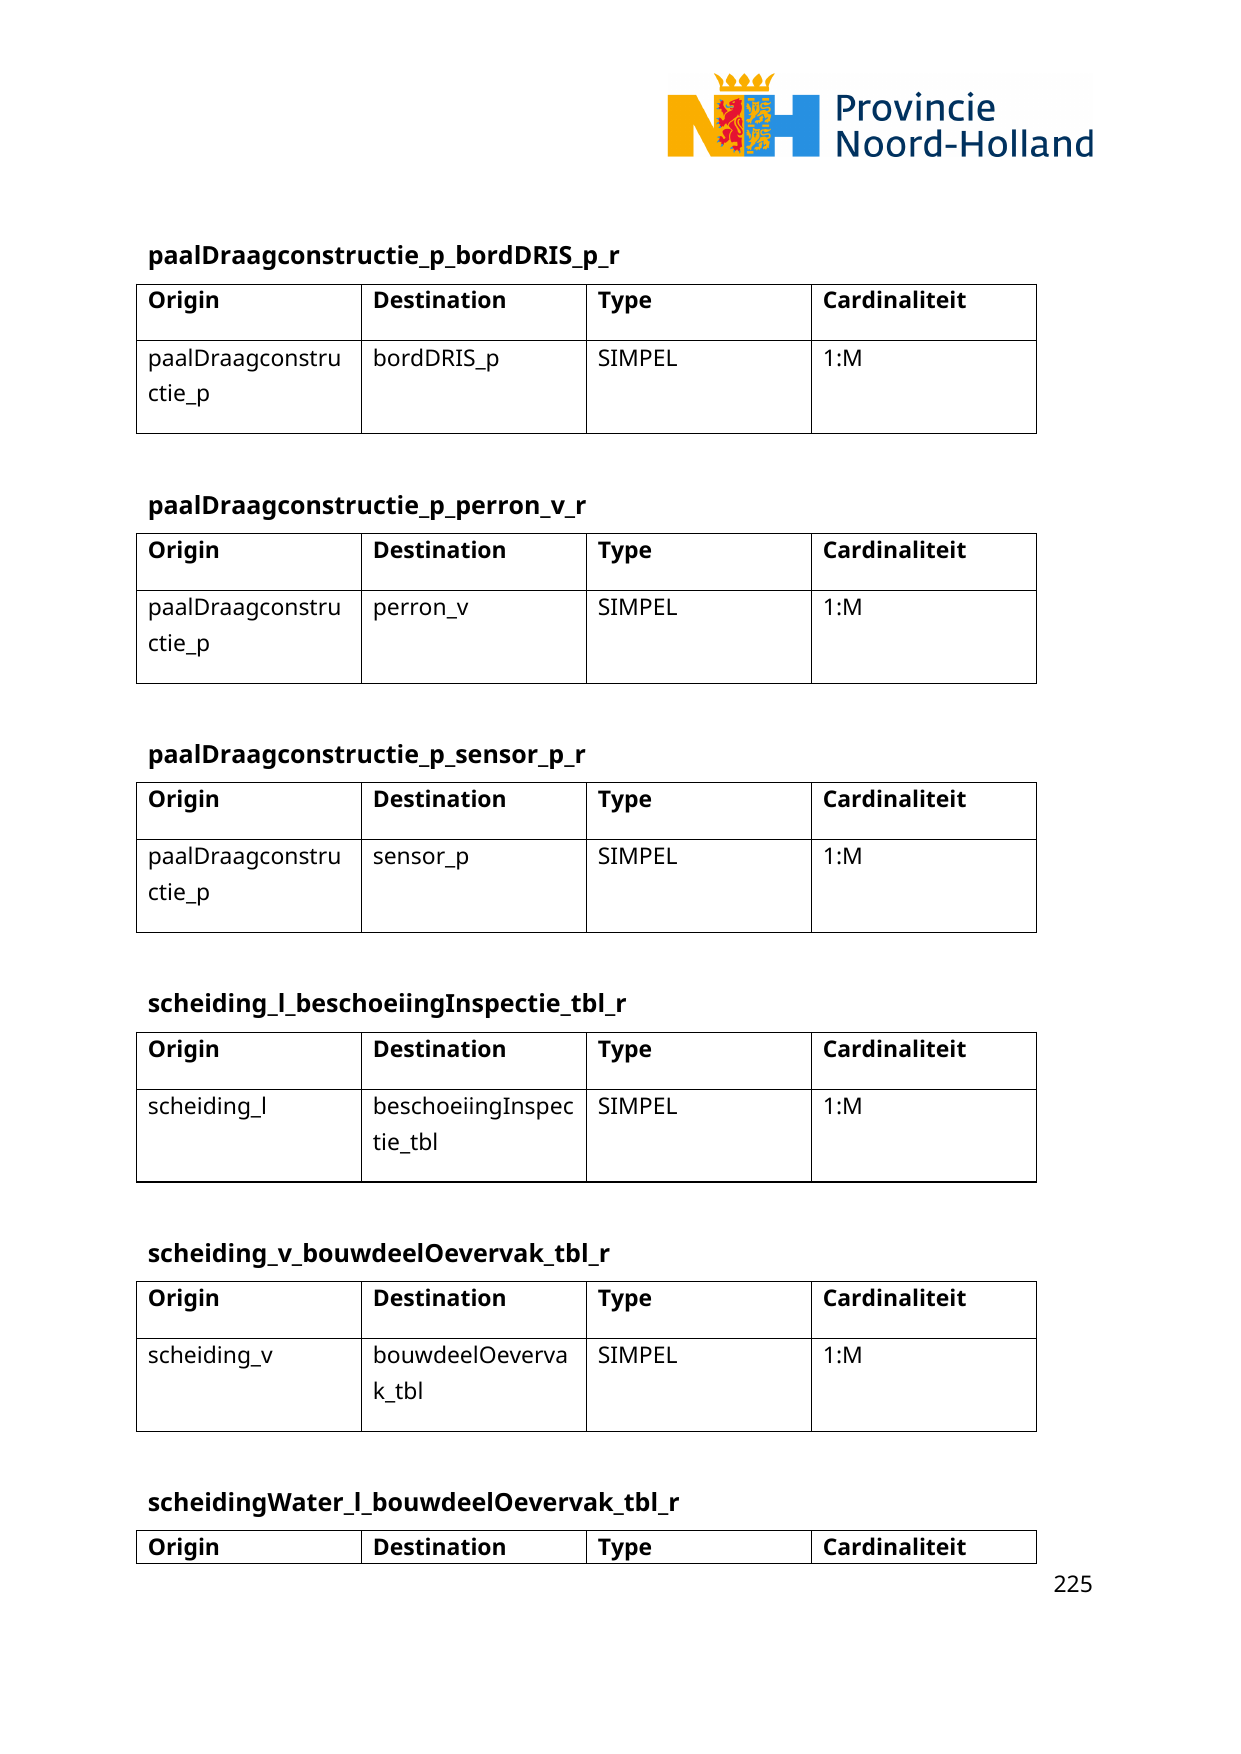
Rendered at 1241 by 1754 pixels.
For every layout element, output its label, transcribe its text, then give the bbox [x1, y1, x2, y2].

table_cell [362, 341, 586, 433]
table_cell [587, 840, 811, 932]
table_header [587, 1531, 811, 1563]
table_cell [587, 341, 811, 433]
picture [667, 73, 1093, 157]
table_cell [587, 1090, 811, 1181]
subtitle scheidingWater_l_bouwdeelOevervak_tbl_r [148, 1485, 1093, 1519]
subtitle scheiding_l_beschoeiingInspectie_tbl_r [148, 986, 1093, 1020]
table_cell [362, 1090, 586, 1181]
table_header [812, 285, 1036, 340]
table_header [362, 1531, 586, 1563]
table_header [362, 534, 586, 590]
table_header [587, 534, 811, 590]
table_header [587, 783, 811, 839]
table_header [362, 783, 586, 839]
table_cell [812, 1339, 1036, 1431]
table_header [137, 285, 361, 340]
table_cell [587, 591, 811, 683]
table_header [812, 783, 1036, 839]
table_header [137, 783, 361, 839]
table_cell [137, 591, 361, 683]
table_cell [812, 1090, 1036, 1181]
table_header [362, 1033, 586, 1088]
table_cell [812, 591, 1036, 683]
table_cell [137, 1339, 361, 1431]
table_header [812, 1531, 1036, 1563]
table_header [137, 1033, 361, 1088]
subtitle scheiding_v_bouwdeelOevervak_tbl_r [148, 1236, 1093, 1269]
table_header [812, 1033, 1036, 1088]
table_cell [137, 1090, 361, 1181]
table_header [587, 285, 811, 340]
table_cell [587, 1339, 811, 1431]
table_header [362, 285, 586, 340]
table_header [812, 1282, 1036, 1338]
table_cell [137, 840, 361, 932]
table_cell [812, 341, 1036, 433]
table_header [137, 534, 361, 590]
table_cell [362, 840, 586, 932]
subtitle paalDraagconstructie_p_bordDRIS_p_r [148, 238, 1093, 272]
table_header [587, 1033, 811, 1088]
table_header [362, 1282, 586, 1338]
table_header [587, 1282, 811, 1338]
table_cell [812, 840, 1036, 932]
subtitle paalDraagconstructie_p_sensor_p_r [148, 737, 1093, 771]
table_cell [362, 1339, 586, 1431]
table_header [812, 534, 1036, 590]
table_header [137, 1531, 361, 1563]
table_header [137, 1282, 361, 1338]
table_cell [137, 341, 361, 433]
subtitle paalDraagconstructie_p_perron_v_r [148, 487, 1093, 521]
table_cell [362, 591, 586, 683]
